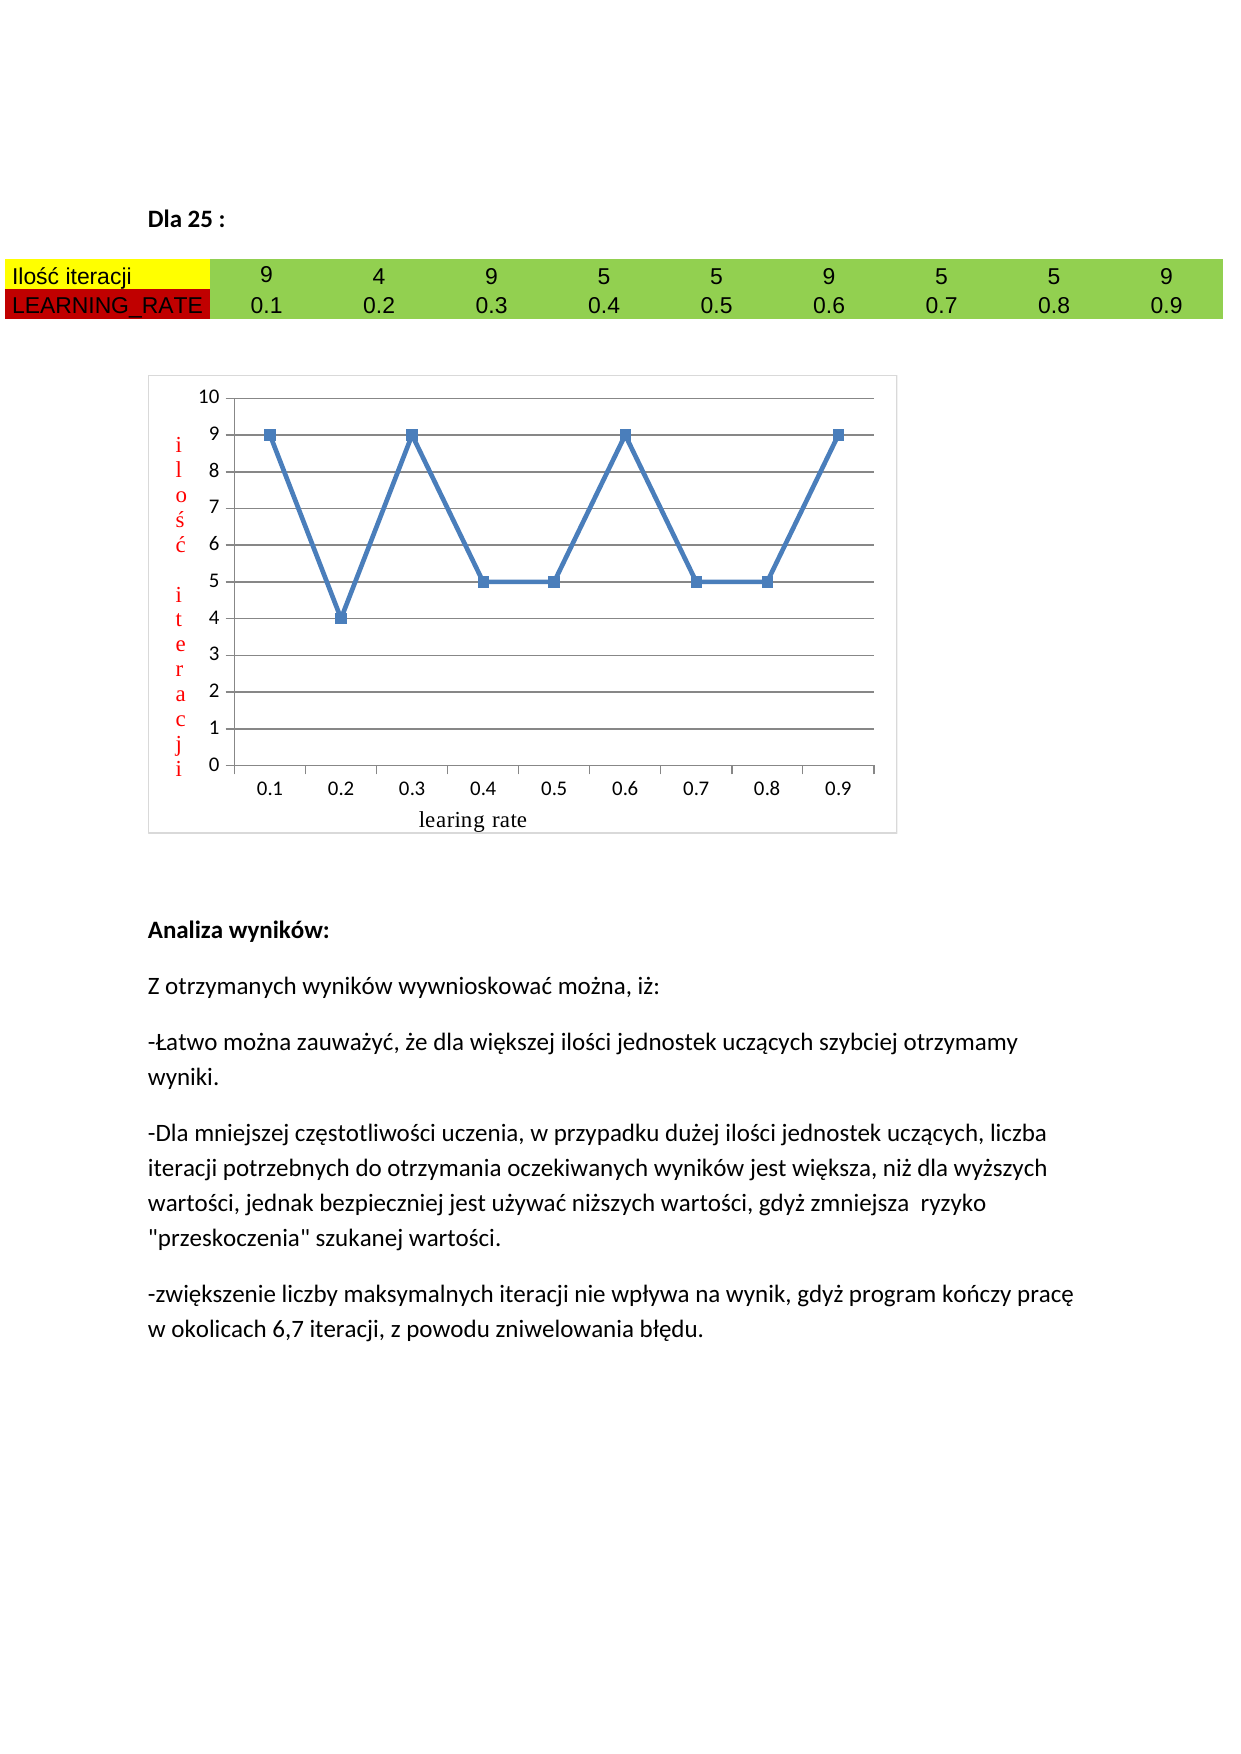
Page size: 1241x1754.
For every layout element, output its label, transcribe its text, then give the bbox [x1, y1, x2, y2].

table_header 5 [998, 259, 1110, 289]
table_header 9 [1110, 259, 1223, 289]
table_cell 0.1 [210, 289, 323, 319]
table_cell LEARNING_RATE [5, 289, 210, 319]
table_header 5 [548, 259, 660, 289]
table_header 9 [210, 259, 323, 289]
text Analiza wyników: [148, 915, 1093, 945]
text -zwiększenie liczby maksymalnych iteracji nie wpływa na wynik, gdyż program kończy pracę w okolicach 6,7 iteracji, z powodu zniwelowania błędu. [148, 1278, 1093, 1343]
table_cell 0.5 [660, 289, 773, 319]
text Dla 25 : [148, 203, 1093, 234]
table_header 5 [885, 259, 998, 289]
text -Łatwo można zauważyć, że dla większej ilości jednostek uczących szybciej otrzymamy wyniki. [148, 1026, 1093, 1092]
table_cell 0.6 [773, 289, 885, 319]
table_header 9 [773, 259, 885, 289]
table_cell 0.7 [885, 289, 998, 319]
table_cell 0.2 [323, 289, 435, 319]
table_header 5 [660, 259, 773, 289]
table_cell 0.3 [435, 289, 548, 319]
table_header Ilość iteracji [5, 259, 210, 289]
table_cell 0.4 [548, 289, 660, 319]
table_cell 0.9 [1110, 289, 1223, 319]
table_header 4 [323, 259, 435, 289]
text -Dla mniejszej częstotliwości uczenia, w przypadku dużej ilości jednostek uczących, liczba iteracji potrzebnych do otrzymania oczekiwanych wyników jest większa, niż dla wyższych wartości, jednak bezpieczniej jest używać niższych wartości, gdyż zmniejsza ryzyko "przeskoczenia" szukanej wartości. [148, 1117, 1093, 1253]
table_cell 0.8 [998, 289, 1110, 319]
table_header 9 [435, 259, 548, 289]
text Z otrzymanych wyników wywnioskować można, iż: [148, 971, 1093, 1001]
